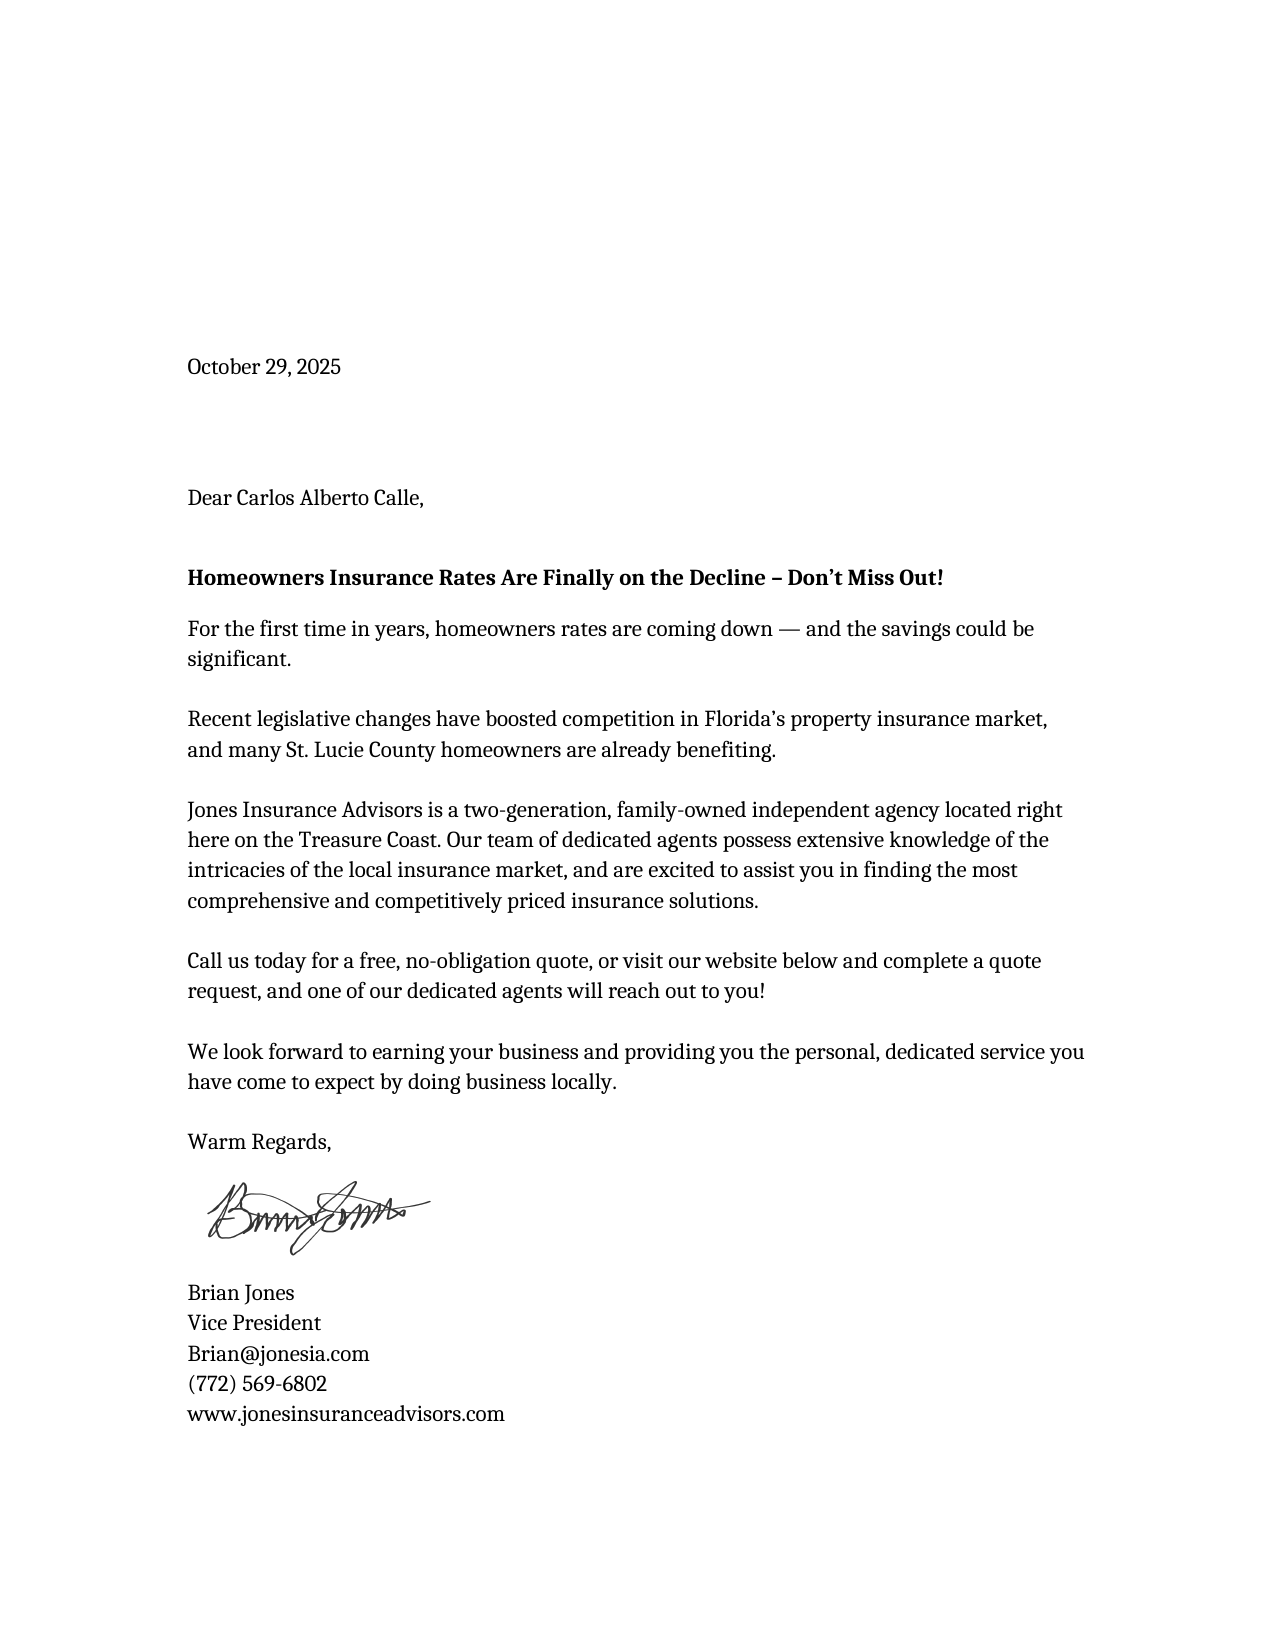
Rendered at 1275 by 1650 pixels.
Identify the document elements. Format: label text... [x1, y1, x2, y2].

text October 29, 2025 [187, 354, 1087, 381]
text Homeowners Insurance Rates Are Finally on the Decline – Don’t Miss Out! [187, 564, 1087, 591]
picture [206, 1180, 432, 1256]
text Brian Jones Vice President Brian@jonesia.com (772) 569-6802 www.jonesinsuranceadvisors.com [187, 1280, 1087, 1427]
text For the first time in years, homeowners rates are coming down — and the savings could be significant. Recent legislative changes have boosted competition in Florida’s property insurance market, and many St. Lucie County homeowners are already benefiting. Jones Insurance Advisors is a two-generation, family-owned independent agency located right here on the Treasure Coast. Our team of dedicated agents possess extensive knowledge of the intricacies of the local insurance market, and are excited to assist you in finding the most comprehensive and competitively priced insurance solutions. Call us today for a free, no-obligation quote, or visit our website below and complete a quote request, and one of our dedicated agents will reach out to you! We look forward to earning your business and providing you the personal, dedicated service you have come to expect by doing business locally. Warm Regards, [187, 616, 1087, 1156]
text Dear Carlos Alberto Calle, [187, 484, 1087, 511]
